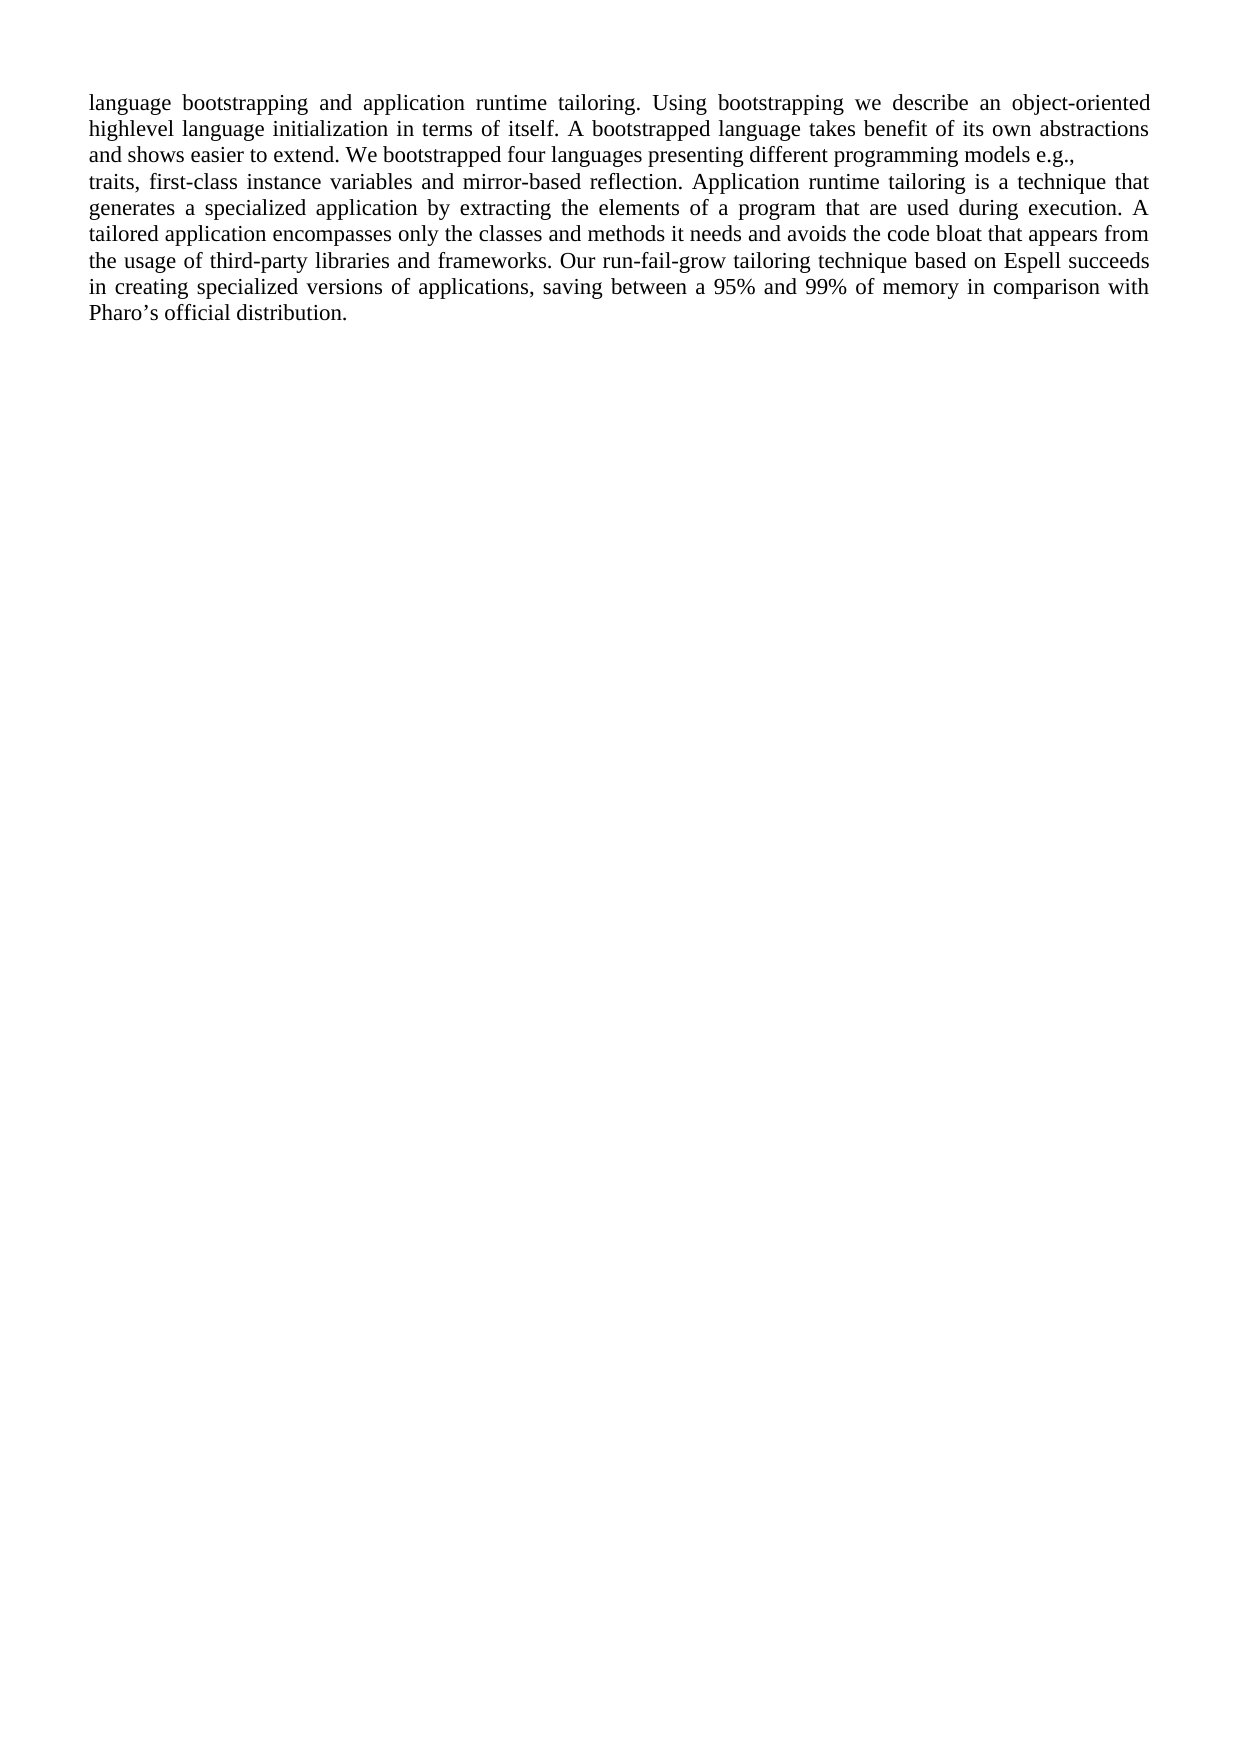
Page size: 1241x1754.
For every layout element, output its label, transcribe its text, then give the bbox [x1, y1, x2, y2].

text traits, first-class instance variables and mirror-based reflection. Application runtime tailoring is a technique that generates a specialized application by extracting the elements of a program that are used during execution. A tailored application encompasses only the classes and methods it needs and avoids the code bloat that appears from the usage of third-party libraries and frameworks. Our run-fail-grow tailoring technique based on Espell succeeds in creating specialized versions of applications, saving between a 95% and 99% of memory in comparison with Pharo’s official distribution. [89, 168, 1152, 326]
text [89, 89, 1152, 168]
